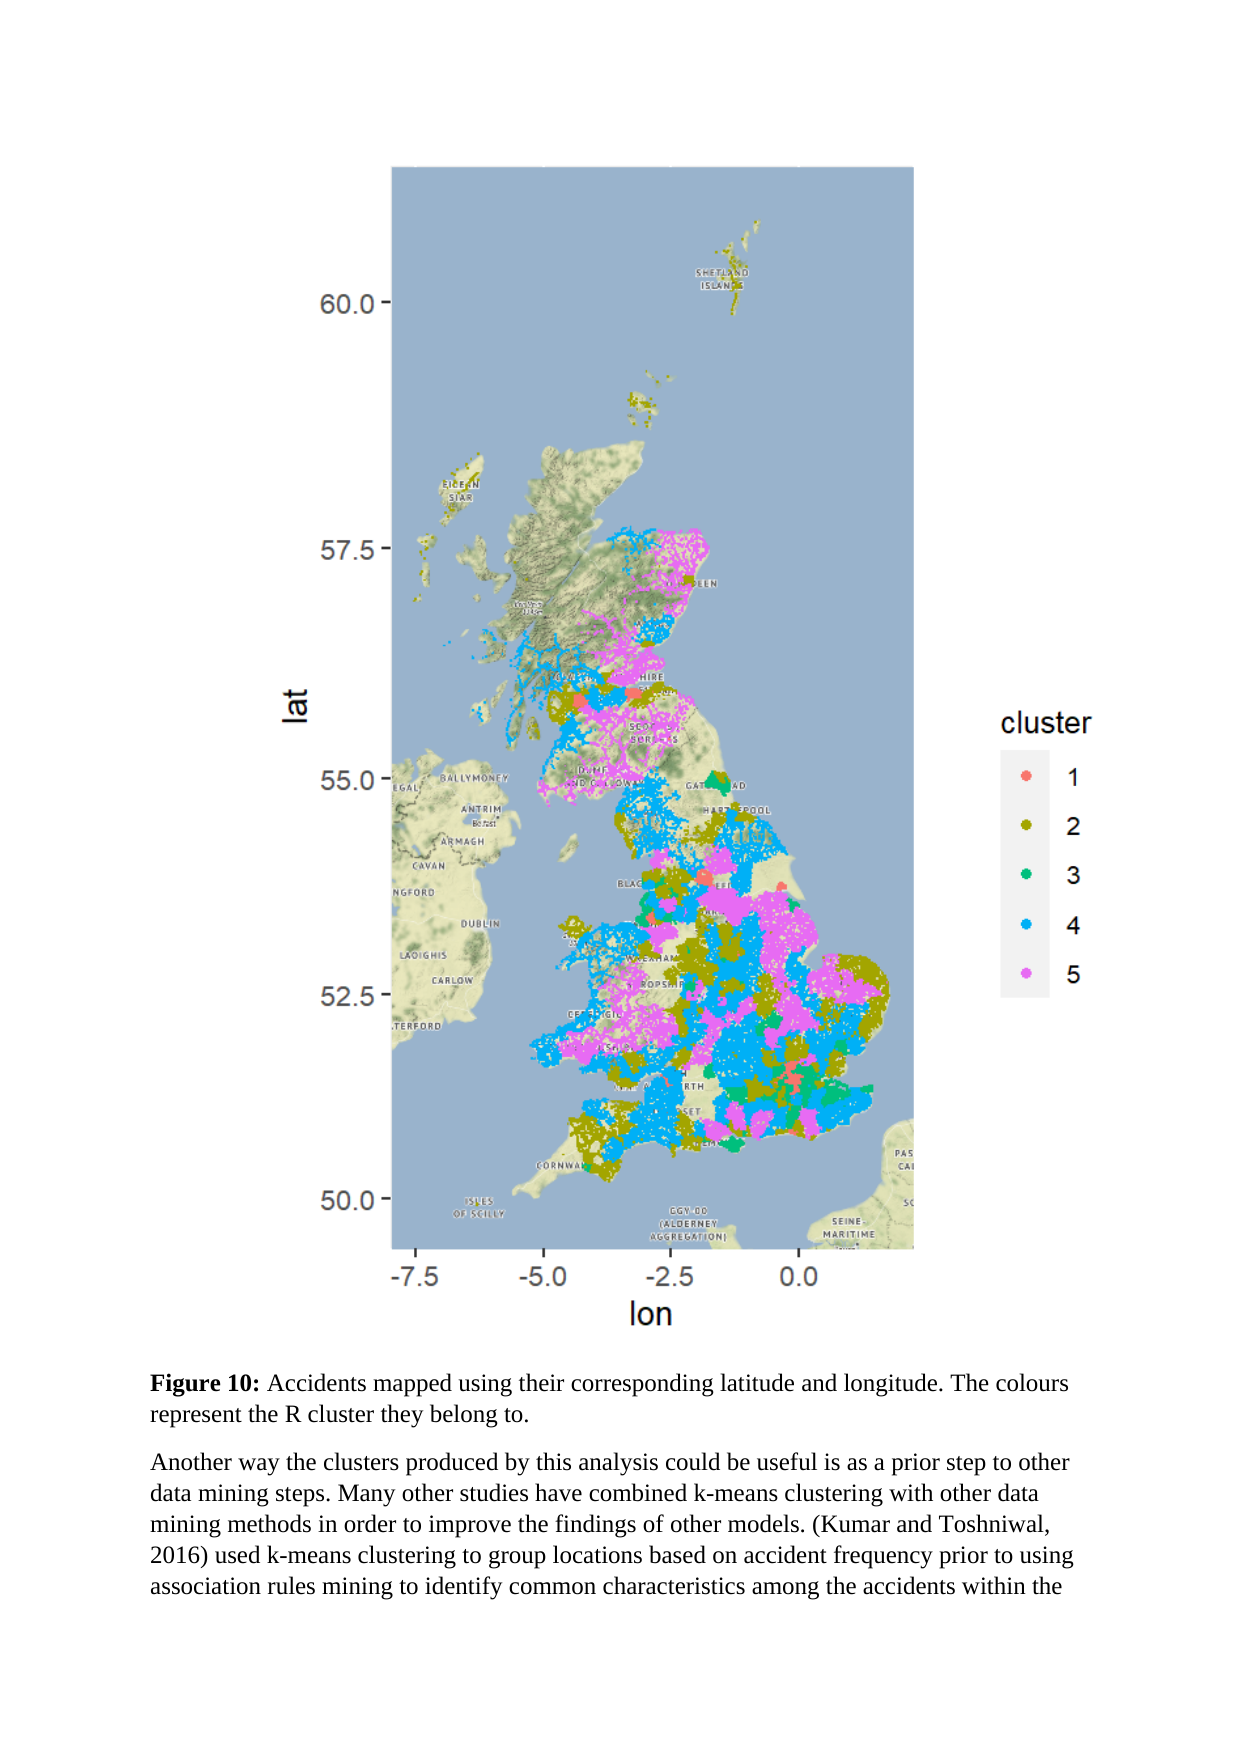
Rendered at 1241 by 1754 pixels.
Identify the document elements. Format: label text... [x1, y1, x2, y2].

picture [971, 645, 1105, 1037]
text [150, 1447, 1090, 1599]
picture [150, 150, 935, 1349]
text Figure 10: Accidents mapped using their corresponding latitude and longitude. The colours represent the R cluster they belong to. [150, 1368, 1090, 1428]
